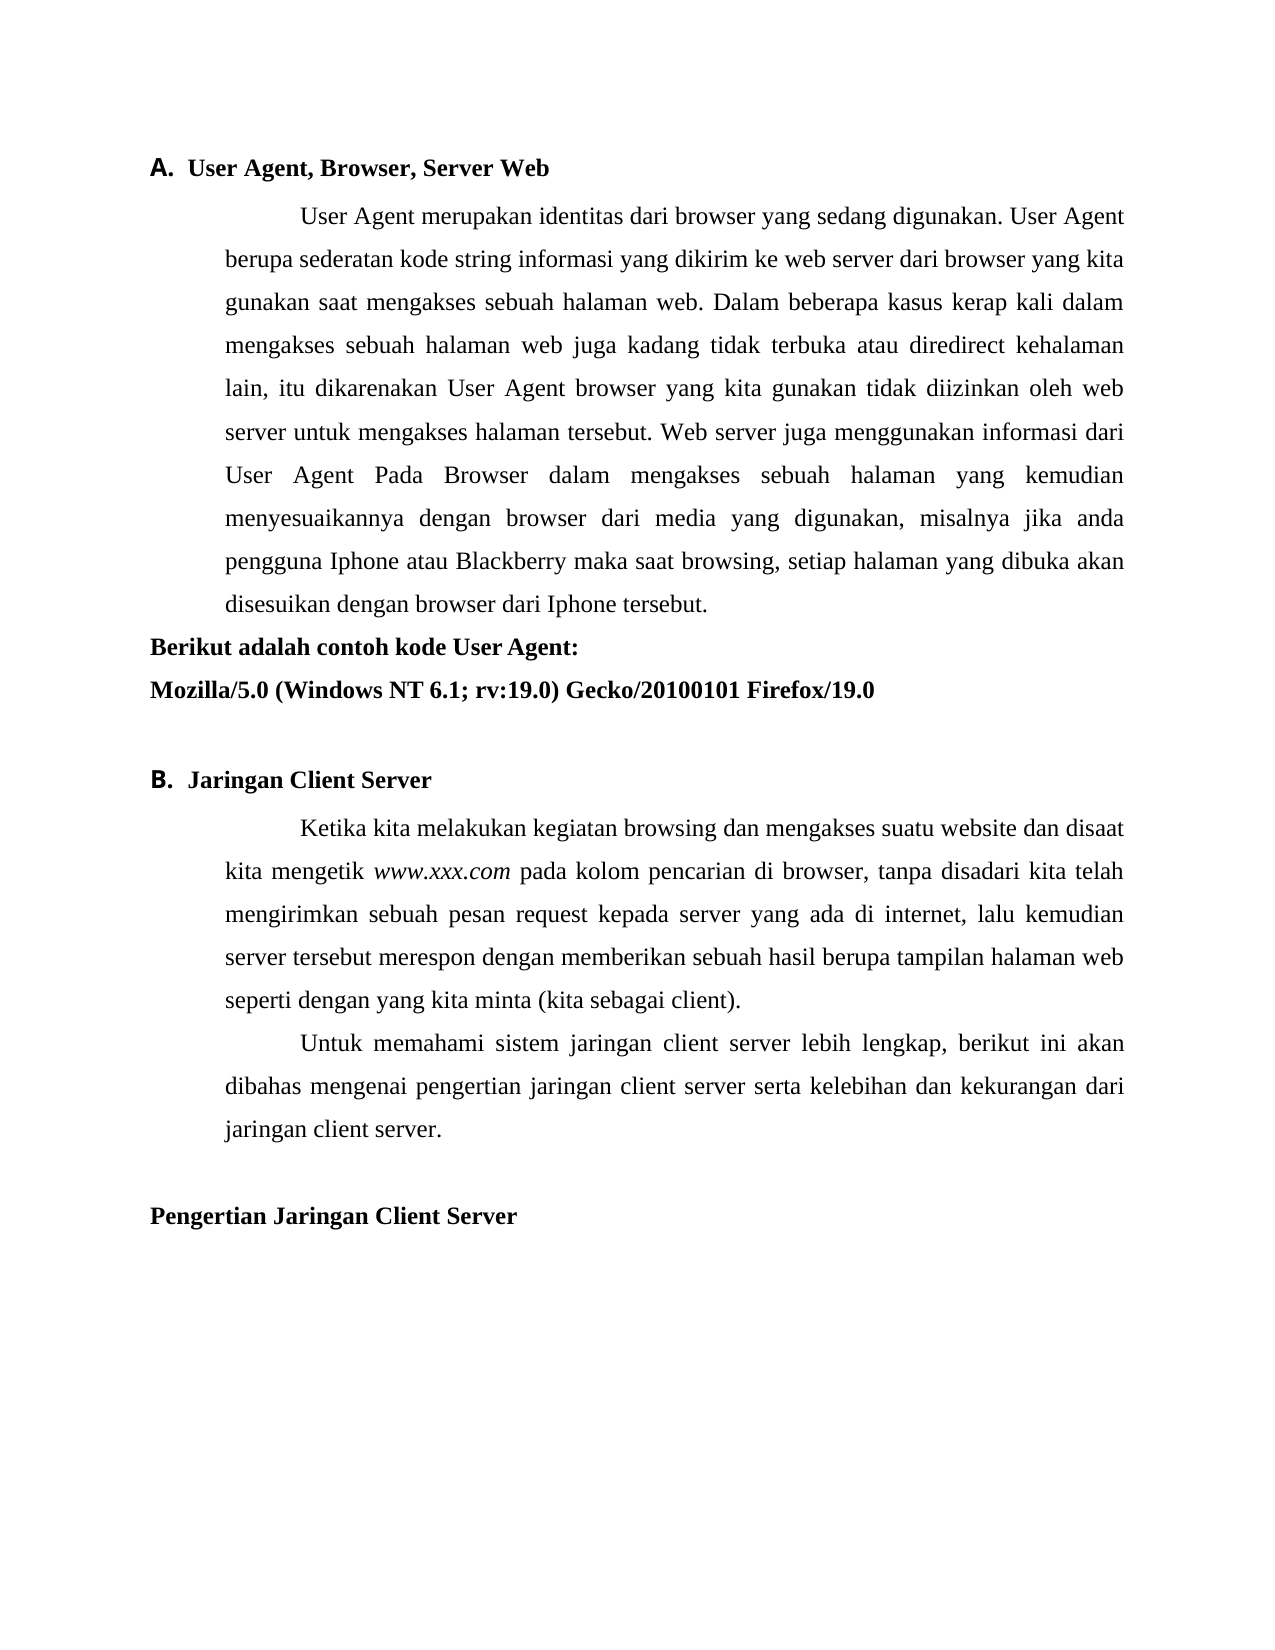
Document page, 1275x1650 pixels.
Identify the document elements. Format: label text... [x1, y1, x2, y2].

text Untuk memahami sistem jaringan client server lebih lengkap, berikut ini akan dibahas mengenai pengertian jaringan client server serta kelebihan dan kekurangan dari jaringan client server. [225, 1028, 1125, 1143]
subtitle Berikut adalah contoh kode User Agent: Mozilla/5.0 (Windows NT 6.1; rv:19.0) Gecko/20100101 Firefox/19.0 [150, 632, 1125, 704]
text Ketika kita melakukan kegiatan browsing dan mengakses suatu website dan disaat kita mengetik www.xxx.com pada kolom pencarian di browser, tanpa disadari kita telah mengirimkan sebuah pesan request kepada server yang ada di internet, lalu kemudian server tersebut merespon dengan memberikan sebuah hasil berupa tampilan halaman web seperti dengan yang kita minta (kita sebagai client). [225, 813, 1125, 1014]
list User Agent, Browser, Server Web [150, 150, 1125, 184]
subtitle Pengertian Jaringan Client Server [150, 1201, 1125, 1229]
subtitle Jaringan Client Server [150, 762, 1125, 796]
text User Agent merupakan identitas dari browser yang sedang digunakan. User Agent berupa sederatan kode string informasi yang dikirim ke web server dari browser yang kita gunakan saat mengakses sebuah halaman web. Dalam beberapa kasus kerap kali dalam mengakses sebuah halaman web juga kadang tidak terbuka atau diredirect kehalaman lain, itu dikarenakan User Agent browser yang kita gunakan tidak diizinkan oleh web server untuk mengakses halaman tersebut. Web server juga menggunakan informasi dari User Agent Pada Browser dalam mengakses sebuah halaman yang kemudian menyesuaikannya dengan browser dari media yang digunakan, misalnya jika anda pengguna Iphone atau Blackberry maka saat browsing, setiap halaman yang dibuka akan disesuikan dengan browser dari Iphone tersebut. [225, 201, 1125, 618]
